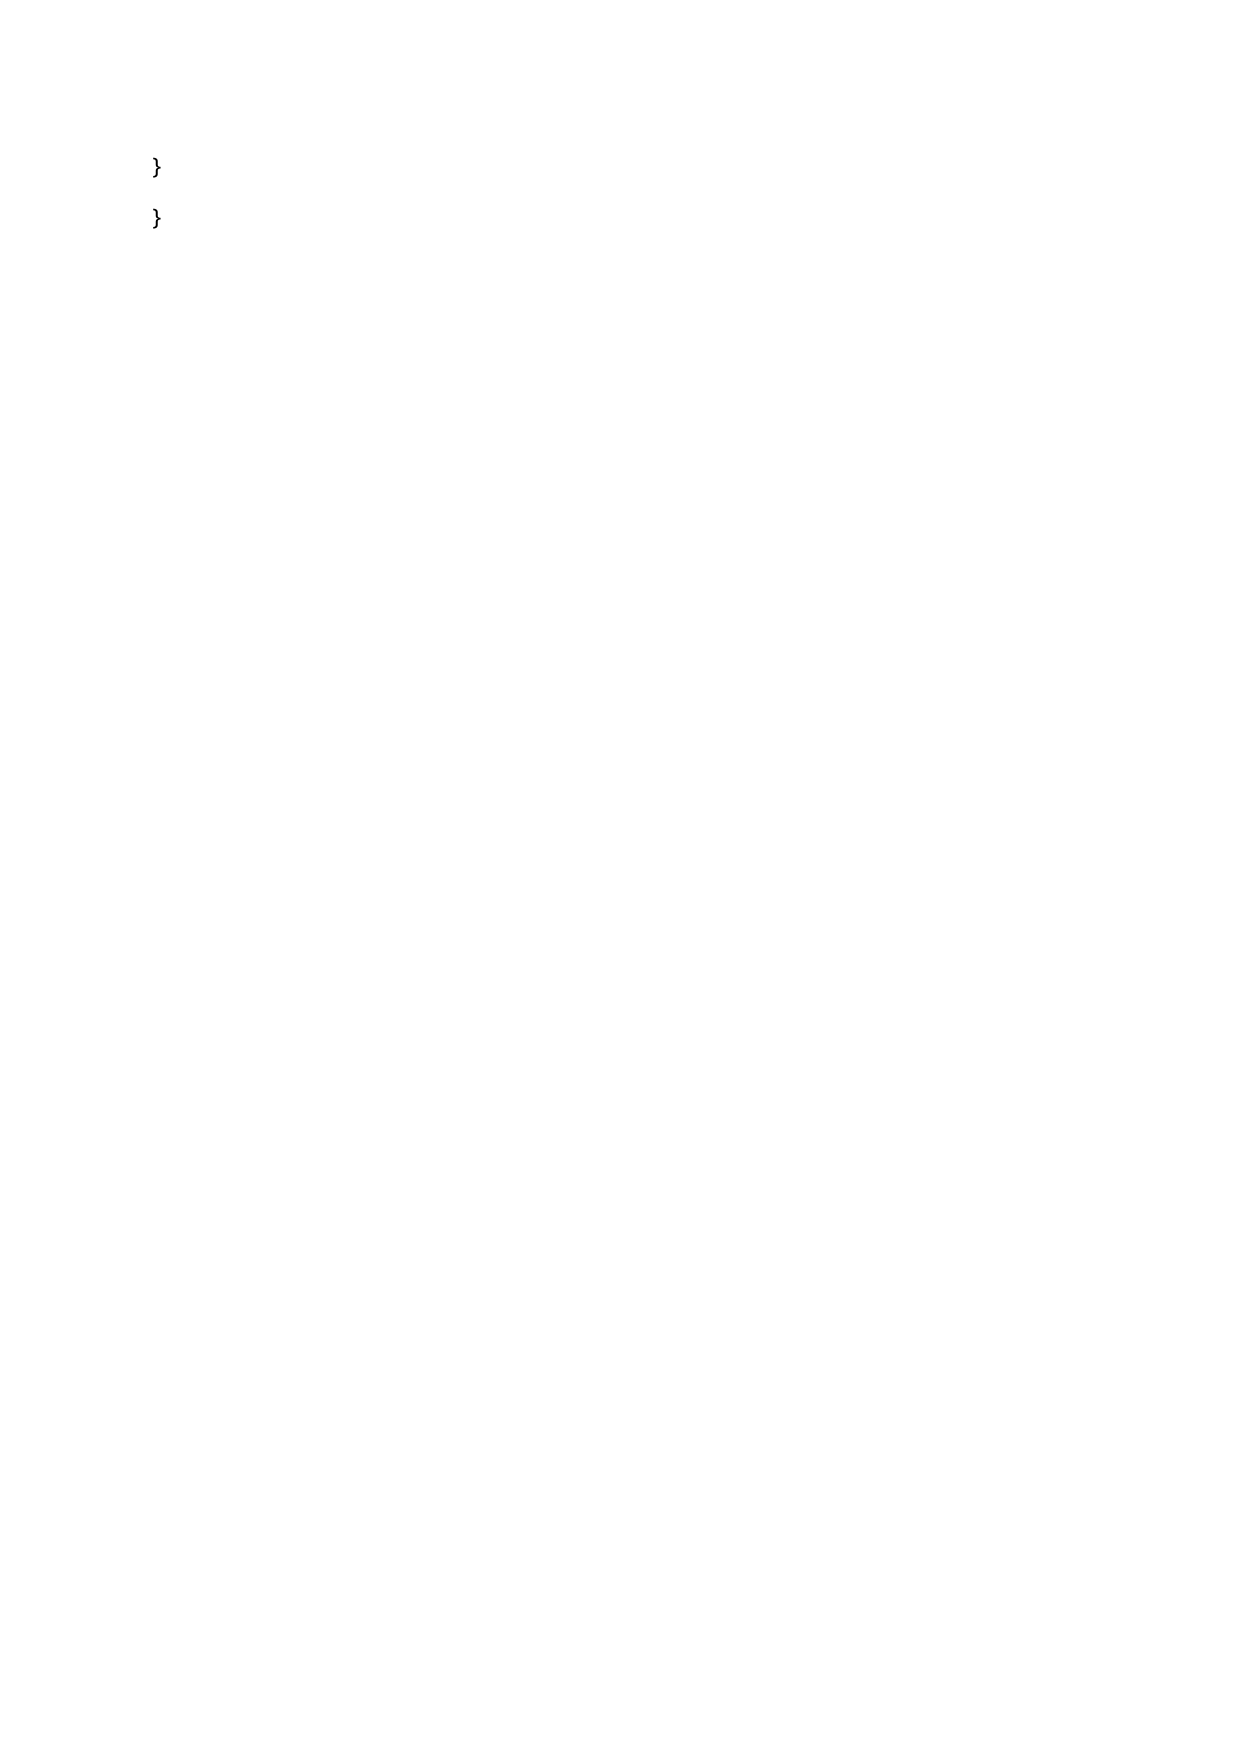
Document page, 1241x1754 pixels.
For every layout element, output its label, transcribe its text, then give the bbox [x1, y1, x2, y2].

text } [150, 200, 1090, 232]
text } [150, 150, 1090, 181]
